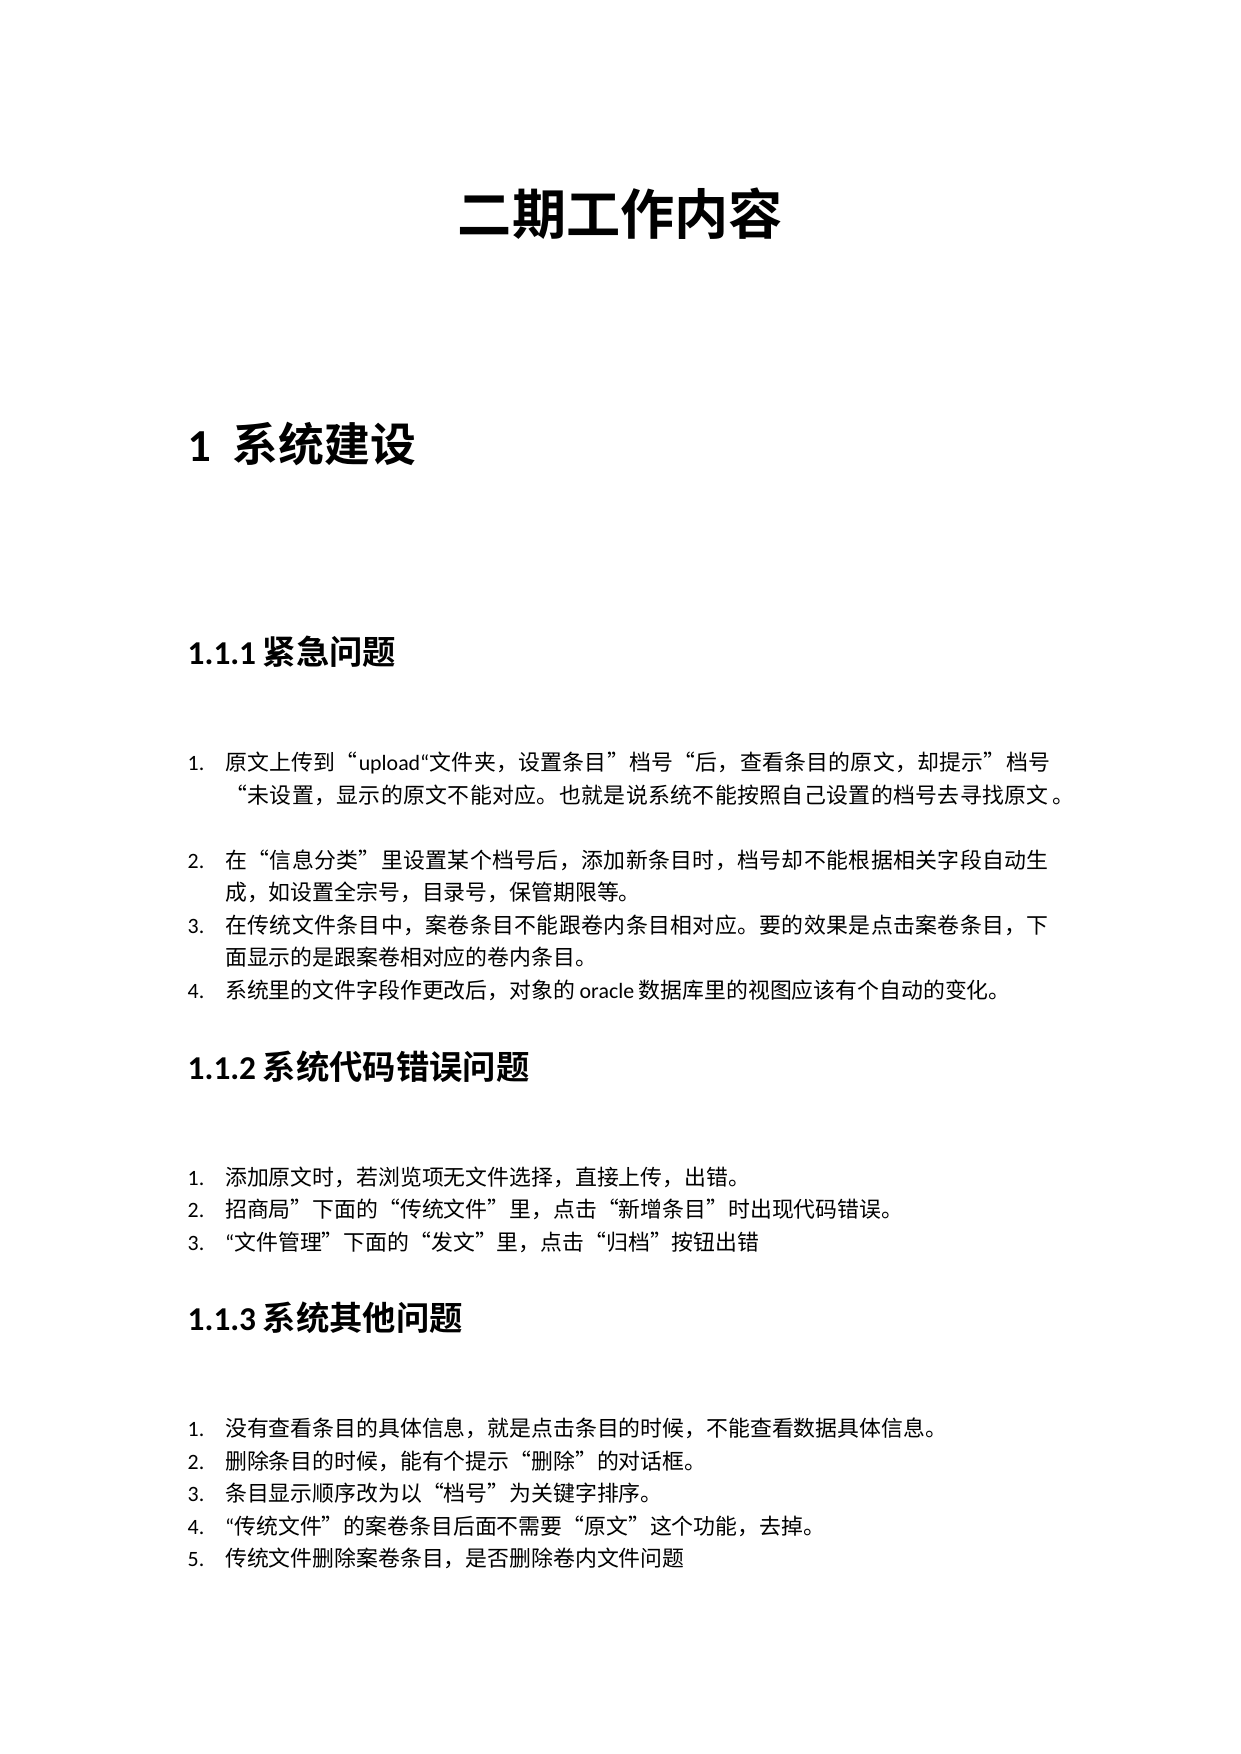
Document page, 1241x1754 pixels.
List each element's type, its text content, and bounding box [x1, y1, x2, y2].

text 二期工作内容 [187, 162, 1053, 259]
list 条目显示顺序改为以“档号”为关键字排序。 [187, 1476, 1053, 1508]
list 招商局”下面的“传统文件”里，点击“新增条目”时出现代码错误。 [187, 1192, 1053, 1224]
list 传统文件删除案卷条目，是否删除卷内文件问题 [187, 1541, 1053, 1573]
subtitle 系统代码错误问题 [187, 1032, 1053, 1097]
list 系统里的文件字段作更改后，对象的oracle数据库里的视图应该有个自动的变化。 [187, 972, 1053, 1005]
subtitle 系统建设 [187, 392, 1053, 490]
list 在“信息分类”里设置某个档号后，添加新条目时，档号却不能根据相关字段自动生成，如设置全宗号，目录号，保管期限等。 [187, 842, 1053, 907]
list “文件管理”下面的“发文”里，点击“归档”按钮出错 [187, 1224, 1053, 1257]
list 添加原文时，若浏览项无文件选择，直接上传，出错。 [187, 1159, 1053, 1192]
list 删除条目的时候，能有个提示“删除”的对话框。 [187, 1443, 1053, 1476]
list 原文上传到“upload“文件夹，设置条目”档号“后，查看条目的原文，却提示”档号“未设置，显示的原文不能对应。也就是说系统不能按照自己设置的档号去寻找原文。 [187, 745, 1053, 842]
subtitle 紧急问题 [187, 618, 1053, 683]
list 在传统文件条目中，案卷条目不能跟卷内条目相对应。要的效果是点击案卷条目，下面显示的是跟案卷相对应的卷内条目。 [187, 907, 1053, 972]
subtitle 系统其他问题 [187, 1284, 1053, 1349]
list 没有查看条目的具体信息，就是点击条目的时候，不能查看数据具体信息。 [187, 1411, 1053, 1443]
list “传统文件”的案卷条目后面不需要“原文”这个功能，去掉。 [187, 1508, 1053, 1541]
